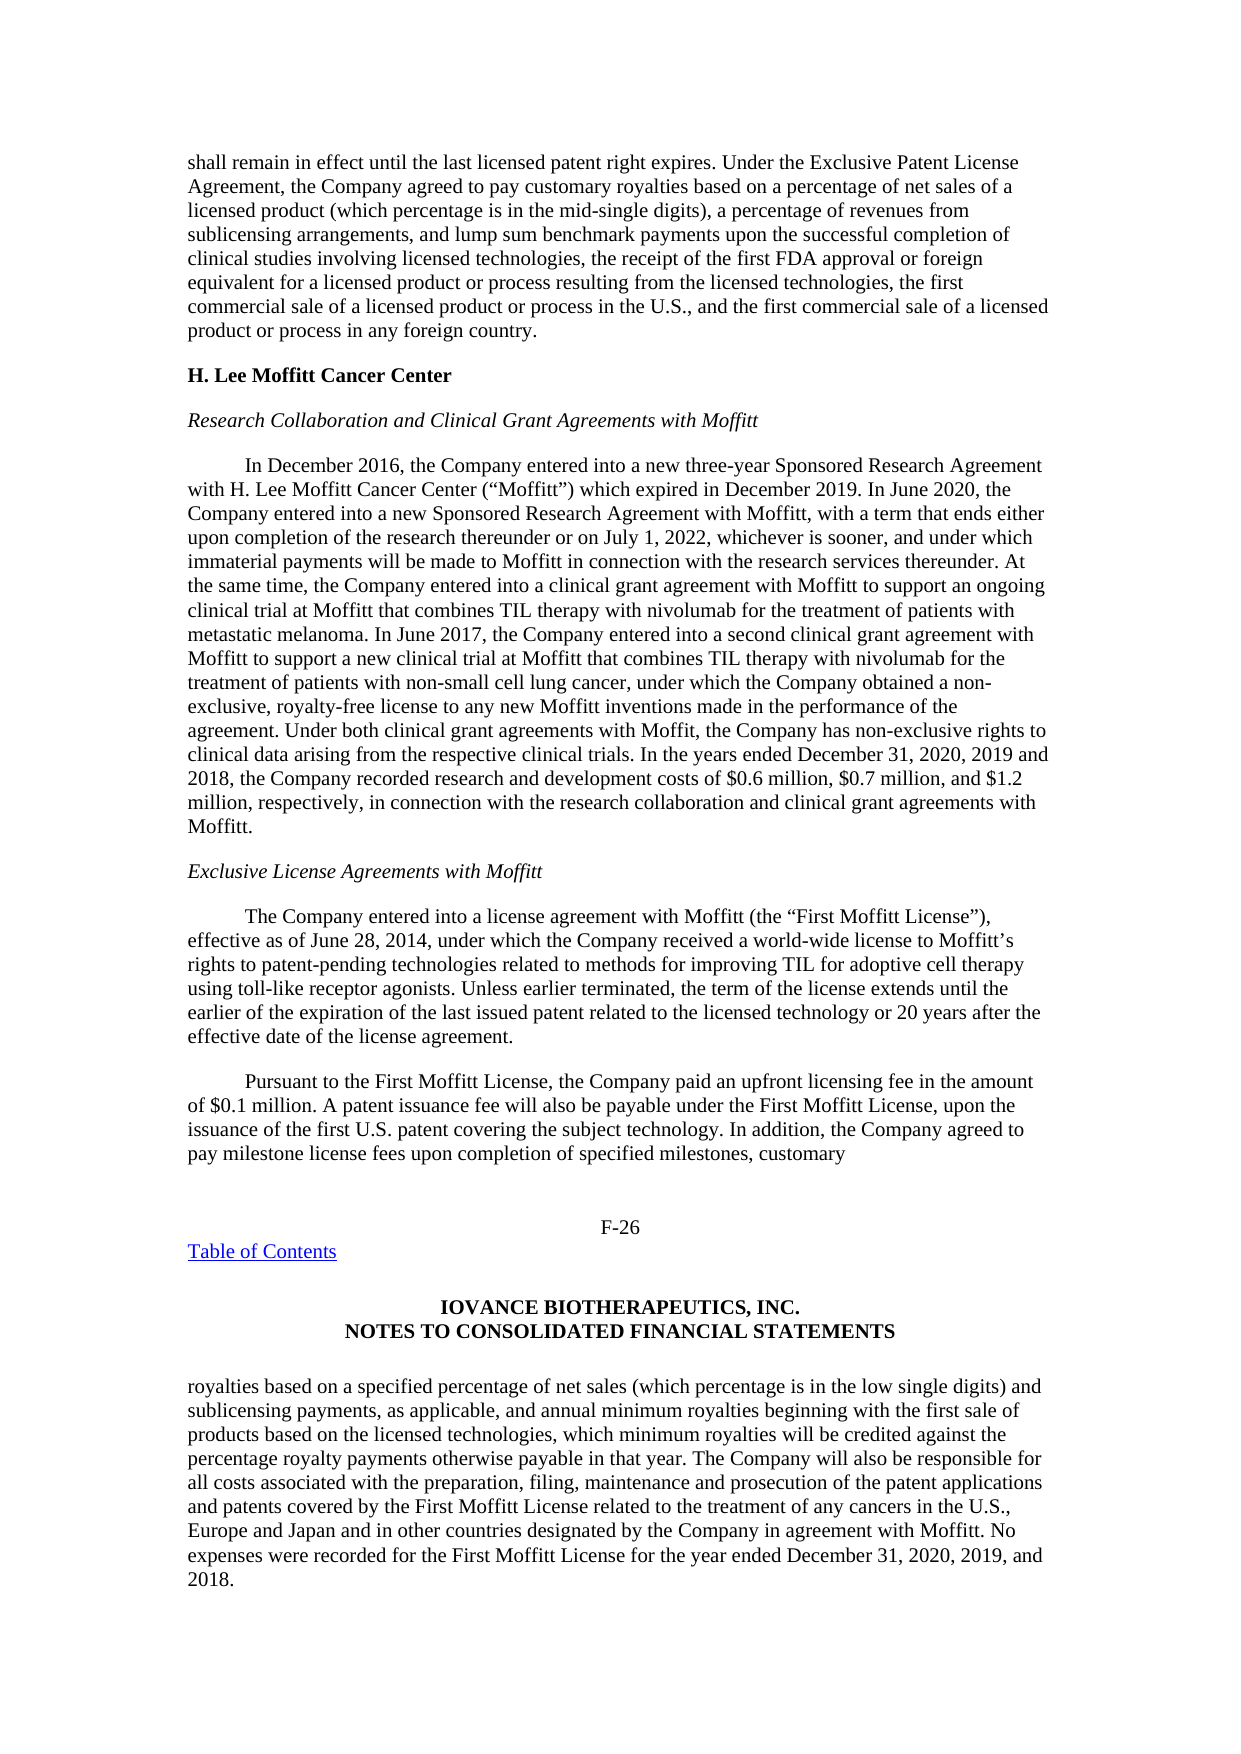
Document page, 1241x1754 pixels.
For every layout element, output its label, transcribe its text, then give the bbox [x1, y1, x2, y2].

text royalties based on a specified percentage of net sales (which percentage is in the low single digits) and sublicensing payments, as applicable, and annual minimum royalties beginning with the first sale of products based on the licensed technologies, which minimum royalties will be credited against the percentage royalty payments otherwise payable in that year. The Company will also be responsible for all costs associated with the preparation, filing, maintenance and prosecution of the patent applications and patents covered by the First Moffitt License related to the treatment of any cancers in the U.S., Europe and Japan and in other countries designated by the Company in agreement with Moffitt. No expenses were recorded for the First Moffitt License for the year ended December 31, 2020, 2019, and 2018. [187, 1374, 1053, 1591]
text H. Lee Moffitt Cancer Center [187, 363, 1053, 387]
text Exclusive License Agreements with Moffitt [187, 859, 1053, 883]
text The Company entered into a license agreement with Moffitt (the “First Moffitt License”), effective as of June 28, 2014, under which the Company received a world-wide license to Moffitt’s rights to patent-pending technologies related to methods for improving TIL for adoptive cell therapy using toll-like receptor agonists. Unless earlier terminated, the term of the license extends until the earlier of the expiration of the last issued patent related to the licensed technology or 20 years after the effective date of the license agreement. [187, 904, 1053, 1048]
text NOTES TO CONSOLIDATED FINANCIAL STATEMENTS [187, 1319, 1053, 1343]
text Table of Contents [187, 1239, 1053, 1263]
text Pursuant to the First Moffitt License, the Company paid an upfront licensing fee in the amount of $0.1 million. A patent issuance fee will also be payable under the First Moffitt License, upon the issuance of the first U.S. patent covering the subject technology. In addition, the Company agreed to pay milestone license fees upon completion of specified milestones, customary [187, 1069, 1053, 1165]
text F-26 [187, 1215, 1053, 1239]
text Research Collaboration and Clinical Grant Agreements with Moffitt [187, 408, 1053, 432]
text IOVANCE BIOTHERAPEUTICS, INC. [187, 1295, 1053, 1319]
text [187, 150, 1053, 342]
text In December 2016, the Company entered into a new three-year Sponsored Research Agreement with H. Lee Moffitt Cancer Center (“Moffitt”) which expired in December 2019. In June 2020, the Company entered into a new Sponsored Research Agreement with Moffitt, with a term that ends either upon completion of the research thereunder or on July 1, 2022, whichever is sooner, and under which immaterial payments will be made to Moffitt in connection with the research services thereunder. At the same time, the Company entered into a clinical grant agreement with Moffitt to support an ongoing clinical trial at Moffitt that combines TIL therapy with nivolumab for the treatment of patients with metastatic melanoma. In June 2017, the Company entered into a second clinical grant agreement with Moffitt to support a new clinical trial at Moffitt that combines TIL therapy with nivolumab for the treatment of patients with non-small cell lung cancer, under which the Company obtained a non-exclusive, royalty-free license to any new Moffitt inventions made in the performance of the agreement. Under both clinical grant agreements with Moffit, the Company has non-exclusive rights to clinical data arising from the respective clinical trials. In the years ended December 31, 2020, 2019 and 2018, the Company recorded research and development costs of $0.6 million, $0.7 million, and $1.2 million, respectively, in connection with the research collaboration and clinical grant agreements with Moffitt. [187, 453, 1053, 838]
